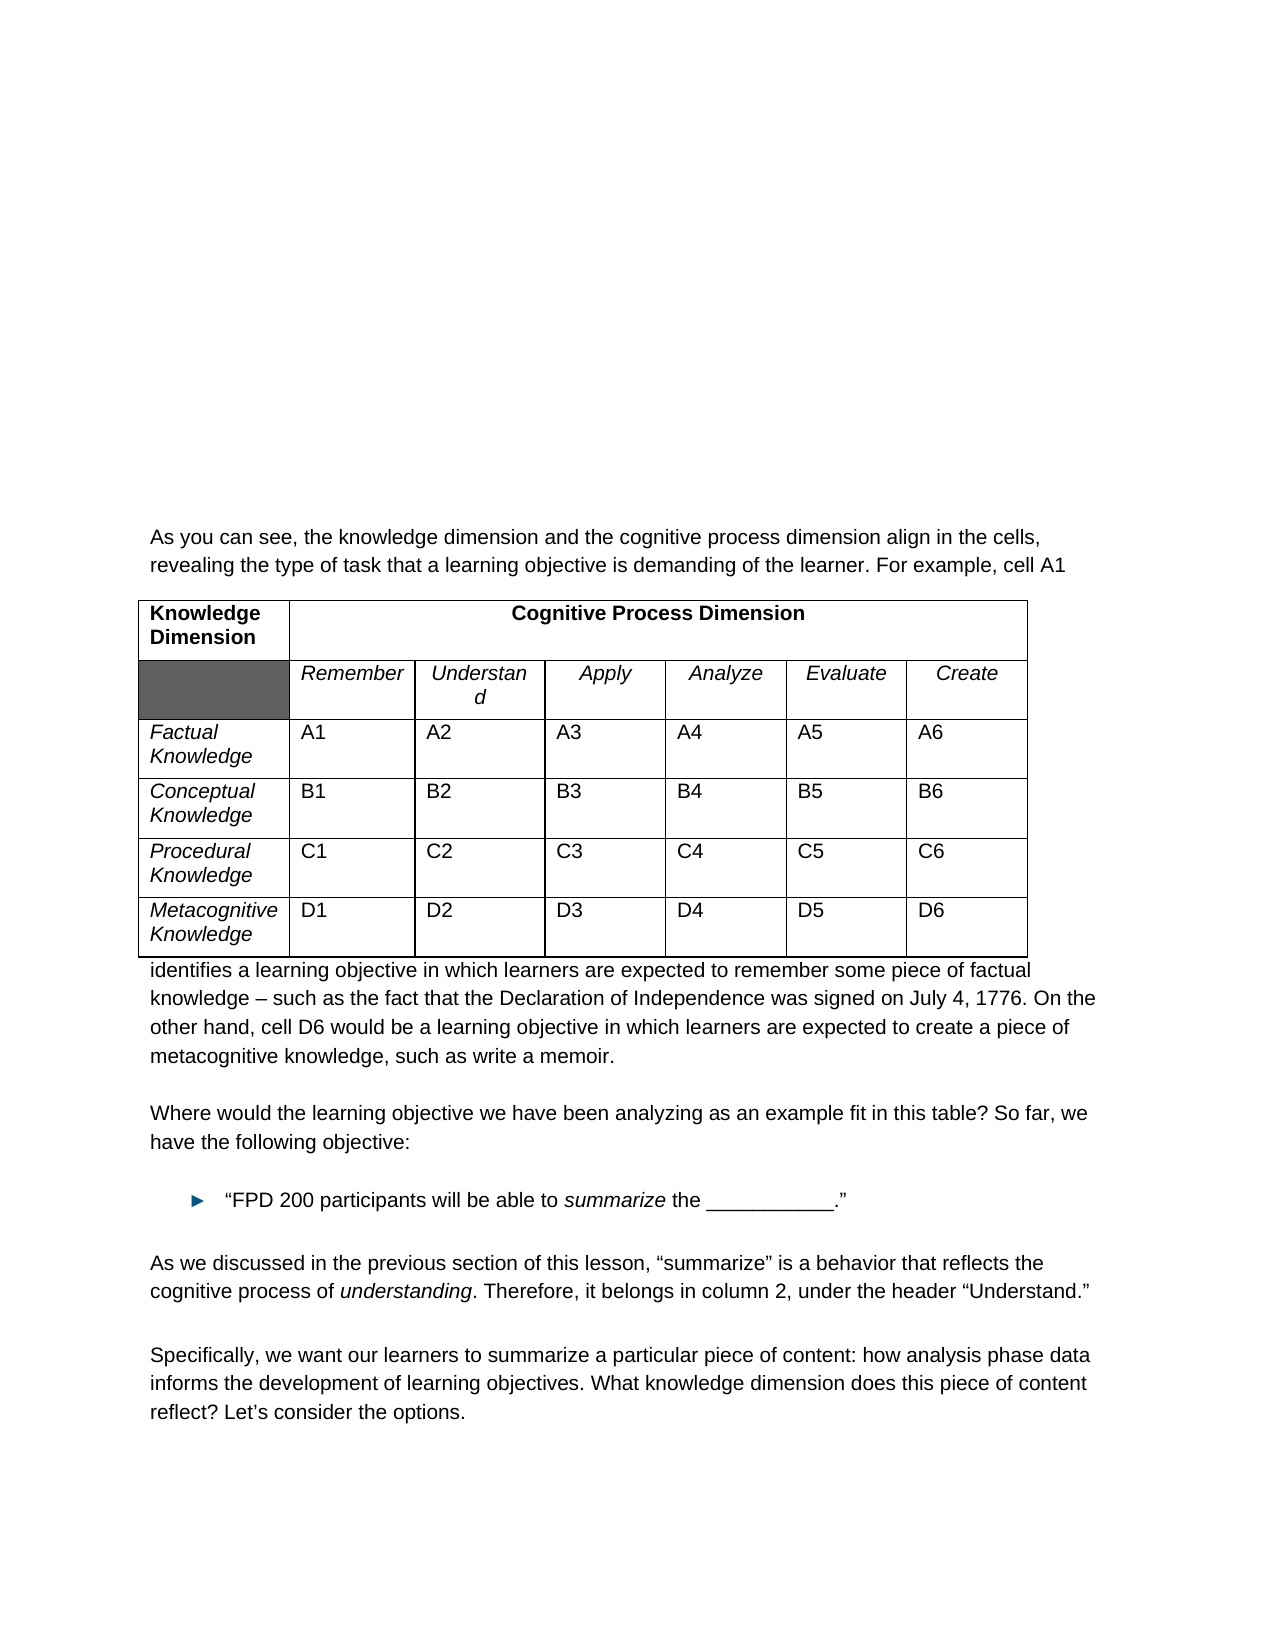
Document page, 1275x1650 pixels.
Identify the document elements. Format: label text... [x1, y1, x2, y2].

table_cell Remember [290, 661, 414, 719]
table_cell Understand [416, 661, 544, 719]
text Where would the learning objective we have been analyzing as an example fit in this table? So far, we have the following objective: [150, 1101, 1125, 1154]
table_cell Evaluate [787, 661, 906, 719]
table_cell D2 [416, 898, 544, 956]
table_cell C5 [787, 839, 906, 897]
text As we discussed in the previous section of this lesson, “summarize” is a behavior that reflects the cognitive process of understanding. Therefore, it belongs in column 2, under the header “Understand.” [150, 1251, 1125, 1303]
table_cell A2 [416, 720, 544, 778]
table_header Knowledge Dimension [139, 601, 289, 659]
table_header Cognitive Process Dimension [290, 601, 1027, 659]
table_cell B1 [290, 779, 414, 838]
table_cell A3 [546, 720, 665, 778]
table_cell Conceptual Knowledge [139, 779, 289, 838]
table_cell D6 [907, 898, 1027, 956]
text “FPD 200 participants will be able to summarize the ___________.” [187, 1187, 1125, 1211]
table_cell Create [907, 661, 1027, 719]
table_cell B3 [546, 779, 665, 838]
table_cell A6 [907, 720, 1027, 778]
table_cell D3 [546, 898, 665, 956]
table_cell [139, 661, 289, 719]
table_cell Analyze [666, 661, 786, 719]
table_cell C3 [546, 839, 665, 897]
table_cell Metacognitive Knowledge [139, 898, 289, 956]
table_cell A1 [290, 720, 414, 778]
table_cell D4 [666, 898, 786, 956]
table_cell B2 [416, 779, 544, 838]
table_cell B6 [907, 779, 1027, 838]
table_cell B5 [787, 779, 906, 838]
table_cell Procedural Knowledge [139, 839, 289, 897]
text As you can see, the knowledge dimension and the cognitive process dimension align in the cells, revealing the type of task that a learning objective is demanding of the learner. For example, cell A1 identifies a learning objective in which learners are expected to remember some piece of factual knowledge – such as the fact that the Declaration of Independence was signed on July 4, 1776. On the other hand, cell D6 would be a learning objective in which learners are expected to create a piece of metacognitive knowledge, such as write a memoir. [150, 524, 1125, 1068]
table_cell C2 [416, 839, 544, 897]
table_cell A4 [666, 720, 786, 778]
text Specifically, we want our learners to summarize a particular piece of content: how analysis phase data informs the development of learning objectives. What knowledge dimension does this piece of content reflect? Let’s consider the options. [150, 1342, 1125, 1424]
table_cell C1 [290, 839, 414, 897]
table_cell C6 [907, 839, 1027, 897]
table_cell Apply [546, 661, 665, 719]
table_cell C4 [666, 839, 786, 897]
table_cell D5 [787, 898, 906, 956]
table_cell B4 [666, 779, 786, 838]
table_cell Factual Knowledge [139, 720, 289, 778]
table_cell A5 [787, 720, 906, 778]
table_cell D1 [290, 898, 414, 956]
